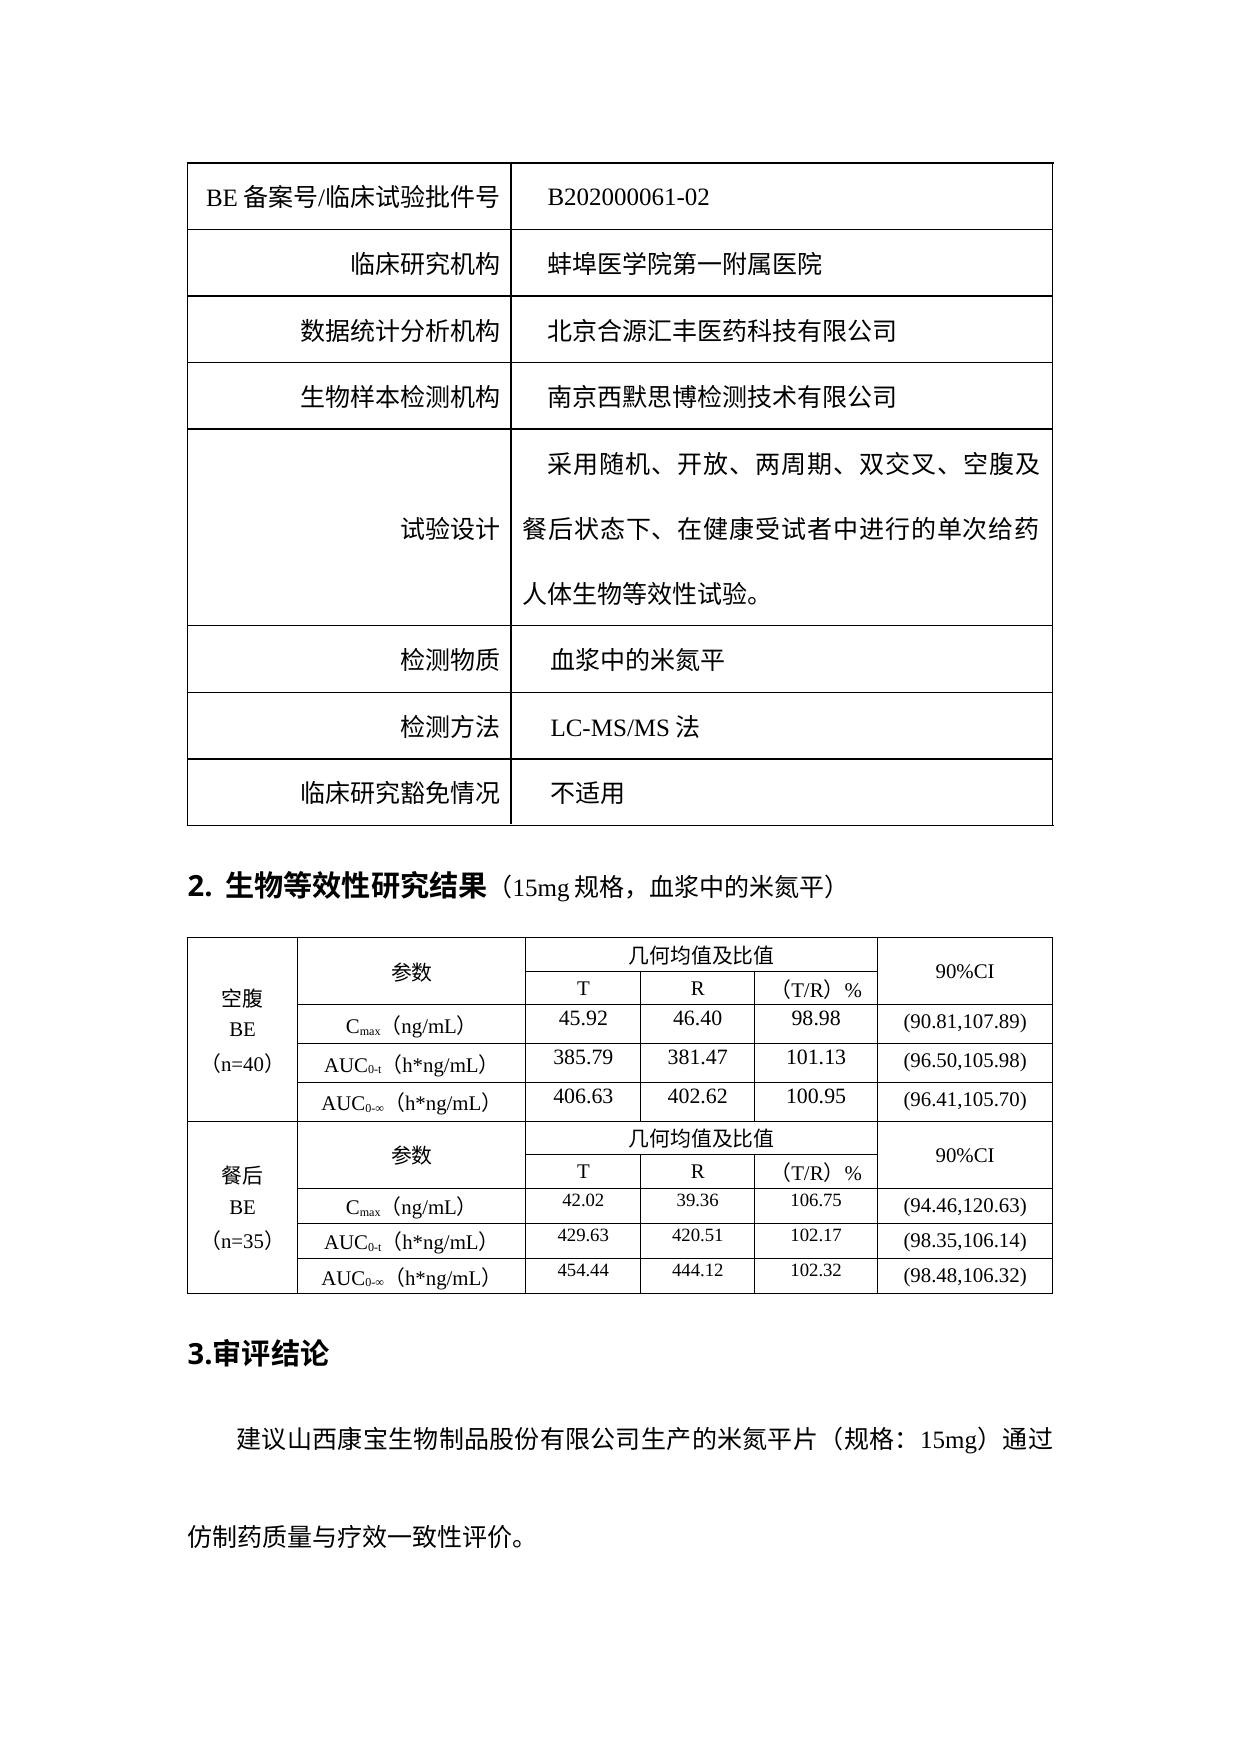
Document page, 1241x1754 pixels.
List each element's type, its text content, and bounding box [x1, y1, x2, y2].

table_cell 102.17 [755, 1224, 877, 1258]
table_cell (96.41,105.70) [878, 1083, 1052, 1121]
table_cell (96.50,105.98) [878, 1044, 1052, 1082]
table_cell 参数 [298, 1122, 525, 1188]
table_cell 381.47 [641, 1044, 754, 1082]
table_cell 采用随机、开放、两周期、双交叉、空腹及餐后状态下、在健康受试者中进行的单次给药人体生物等效性试验。 [512, 430, 1052, 625]
table_cell 北京合源汇丰医药科技有限公司 [512, 297, 1052, 362]
table_cell 42.02 [526, 1189, 640, 1223]
table_cell AUC0-t（h*ng/mL） [298, 1224, 525, 1258]
table_cell Cmax（ng/mL） [298, 1189, 525, 1223]
table_cell 几何均值及比值 [526, 1122, 877, 1154]
table_cell 临床研究豁免情况 [188, 760, 510, 824]
table_cell 蚌埠医学院第一附属医院 [512, 230, 1052, 295]
table_cell (98.35,106.14) [878, 1224, 1052, 1258]
table_cell (94.46,120.63) [878, 1189, 1052, 1223]
table_cell 南京西默思博检测技术有限公司 [512, 363, 1052, 428]
table_cell R [641, 1155, 754, 1188]
table_cell (90.81,107.89) [878, 1005, 1052, 1043]
table_cell 血浆中的米氮平 [512, 626, 1052, 691]
table_cell 数据统计分析机构 [188, 297, 510, 362]
list 生物等效性研究结果（15mg规格，血浆中的米氮平） [187, 851, 1053, 916]
table_cell 46.40 [641, 1005, 754, 1043]
table_cell T [526, 972, 640, 1004]
table_cell 402.62 [641, 1083, 754, 1121]
table_cell （T/R）% [755, 1155, 877, 1188]
table_cell 385.79 [526, 1044, 640, 1082]
table_cell BE备案号/临床试验批件号 [188, 164, 510, 228]
table_header 参数 [298, 938, 525, 1004]
table_cell 454.44 [526, 1259, 640, 1293]
table_cell 试验设计 [188, 430, 510, 625]
table_cell 100.95 [755, 1083, 877, 1121]
table_cell 420.51 [641, 1224, 754, 1258]
table_cell AUC0-∞（h*ng/mL） [298, 1083, 525, 1121]
table_cell 39.36 [641, 1189, 754, 1223]
table_header 90%CI [878, 938, 1052, 1004]
table_header 空腹 BE （n=40） [188, 938, 297, 1121]
table_cell 45.92 [526, 1005, 640, 1043]
table_cell LC-MS/MS法 [512, 693, 1052, 758]
table_cell 临床研究机构 [188, 230, 510, 295]
table_cell 101.13 [755, 1044, 877, 1082]
table_cell 检测物质 [188, 626, 510, 691]
table_cell 406.63 [526, 1083, 640, 1121]
table_cell 444.12 [641, 1259, 754, 1293]
table_cell 不适用 [512, 760, 1052, 824]
table_cell 生物样本检测机构 [188, 363, 510, 428]
table_cell 429.63 [526, 1224, 640, 1258]
table_cell T [526, 1155, 640, 1188]
table_cell 106.75 [755, 1189, 877, 1223]
table_cell 98.98 [755, 1005, 877, 1043]
table_cell B202000061-02 [512, 164, 1052, 228]
table_cell 检测方法 [188, 693, 510, 758]
text 3.审评结论 [187, 1319, 1053, 1384]
table_cell （T/R）% [755, 972, 877, 1004]
table_cell R [641, 972, 754, 1004]
table_cell 102.32 [755, 1259, 877, 1293]
table_cell Cmax（ng/mL） [298, 1005, 525, 1043]
table_cell 90%CI [878, 1122, 1052, 1188]
table_cell 餐后 BE （n=35） [188, 1122, 297, 1293]
text 建议山西康宝生物制品股份有限公司生产的米氮平片（规格：15mg）通过仿制药质量与疗效一致性评价。 [187, 1405, 1053, 1568]
table_cell AUC0-∞（h*ng/mL） [298, 1259, 525, 1293]
table_header 几何均值及比值 [526, 938, 877, 971]
table_cell AUC0-t（h*ng/mL） [298, 1044, 525, 1082]
table_cell (98.48,106.32) [878, 1259, 1052, 1293]
